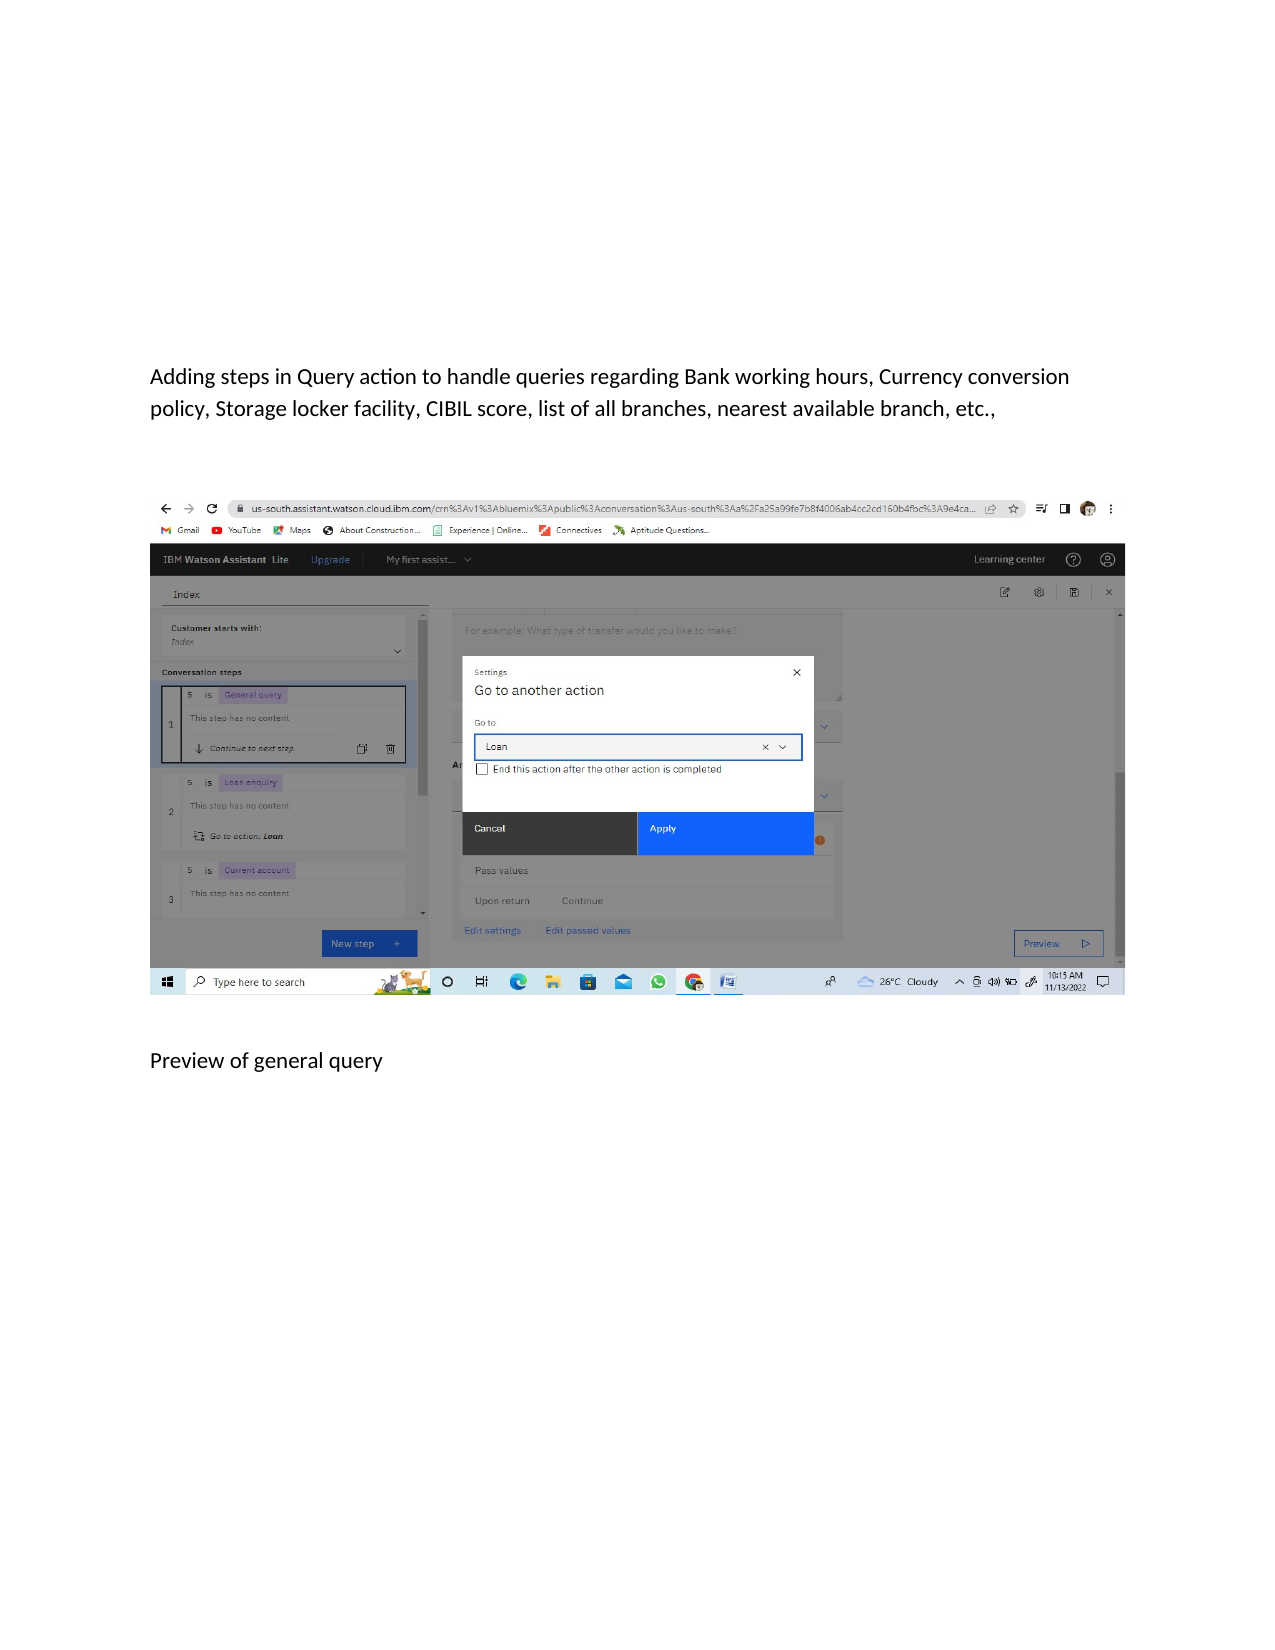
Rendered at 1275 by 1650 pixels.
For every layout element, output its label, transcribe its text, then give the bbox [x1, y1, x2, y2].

picture [150, 500, 1125, 995]
text Adding steps in Query action to handle queries regarding Bank working hours, Currency conversion policy, Storage locker facility, CIBIL score, list of all branches, nearest available branch, etc., [150, 362, 1125, 422]
text Preview of general query [150, 1046, 1125, 1074]
